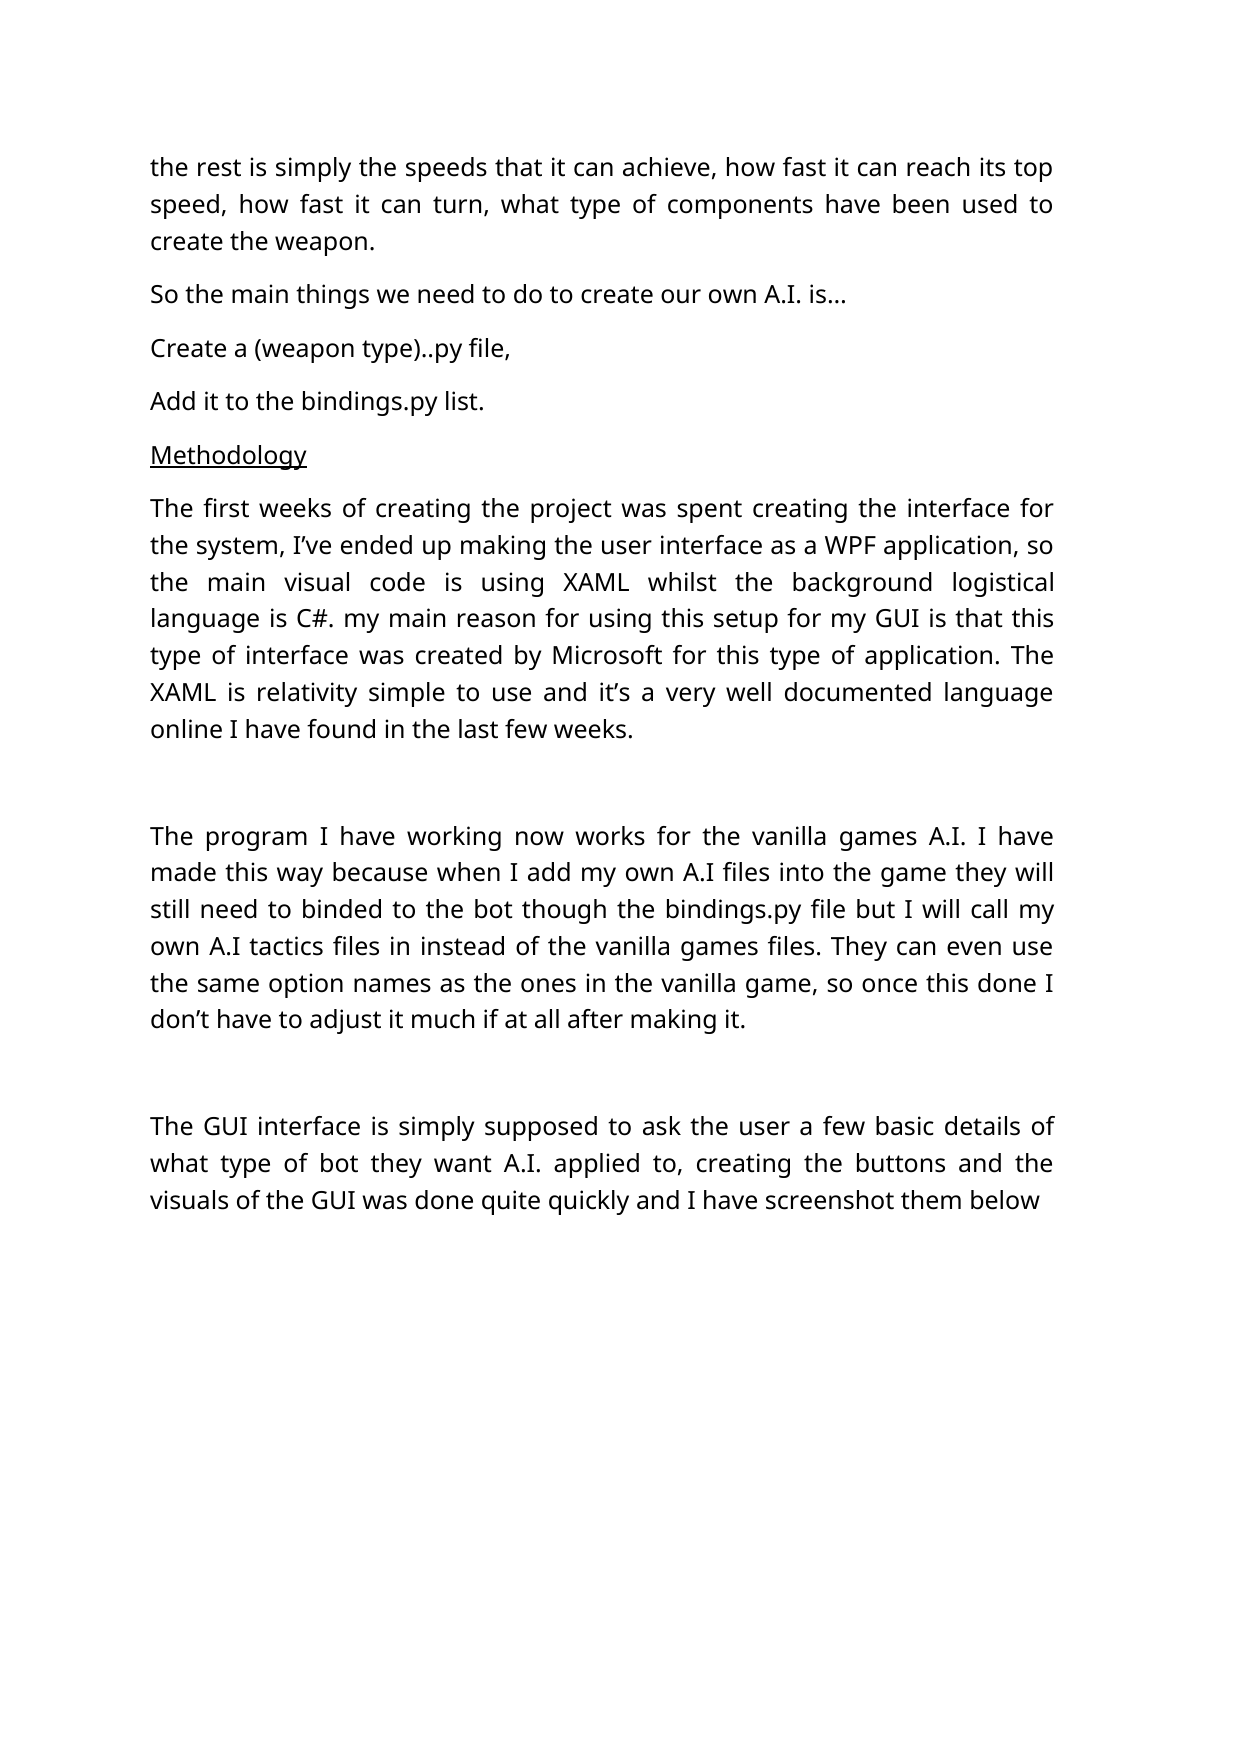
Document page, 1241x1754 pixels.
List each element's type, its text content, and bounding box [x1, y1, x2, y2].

text Methodology [150, 437, 1056, 471]
text the rest is simply the speeds that it can achieve, how fast it can reach its top speed, how fast it can turn, what type of components have been used to create the weapon. [150, 150, 1056, 258]
text The first weeks of creating the project was spent creating the interface for the system, I’ve ended up making the user interface as a WPF application, so the main visual code is using XAML whilst the background logistical language is C#. my main reason for using this setup for my GUI is that this type of interface was created by Microsoft for this type of application. The XAML is relativity simple to use and it’s a very well documented language online I have found in the last few weeks. [150, 491, 1056, 745]
text The program I have working now works for the vanilla games A.I. I have made this way because when I add my own A.I files into the game they will still need to binded to the bot though the bindings.py file but I will call my own A.I tactics files in instead of the vanilla games files. They can even use the same option names as the ones in the vanilla game, so once this done I don’t have to adjust it much if at all after making it. [150, 818, 1056, 1036]
text Create a (weapon type)..py file, [150, 330, 1056, 364]
text The GUI interface is simply supposed to ask the user a few basic details of what type of bot they want A.I. applied to, creating the buttons and the visuals of the GUI was done quite quickly and I have screenshot them below [150, 1109, 1056, 1217]
text Add it to the bindings.py list. [150, 384, 1056, 418]
text So the main things we need to do to create our own A.I. is… [150, 277, 1056, 311]
